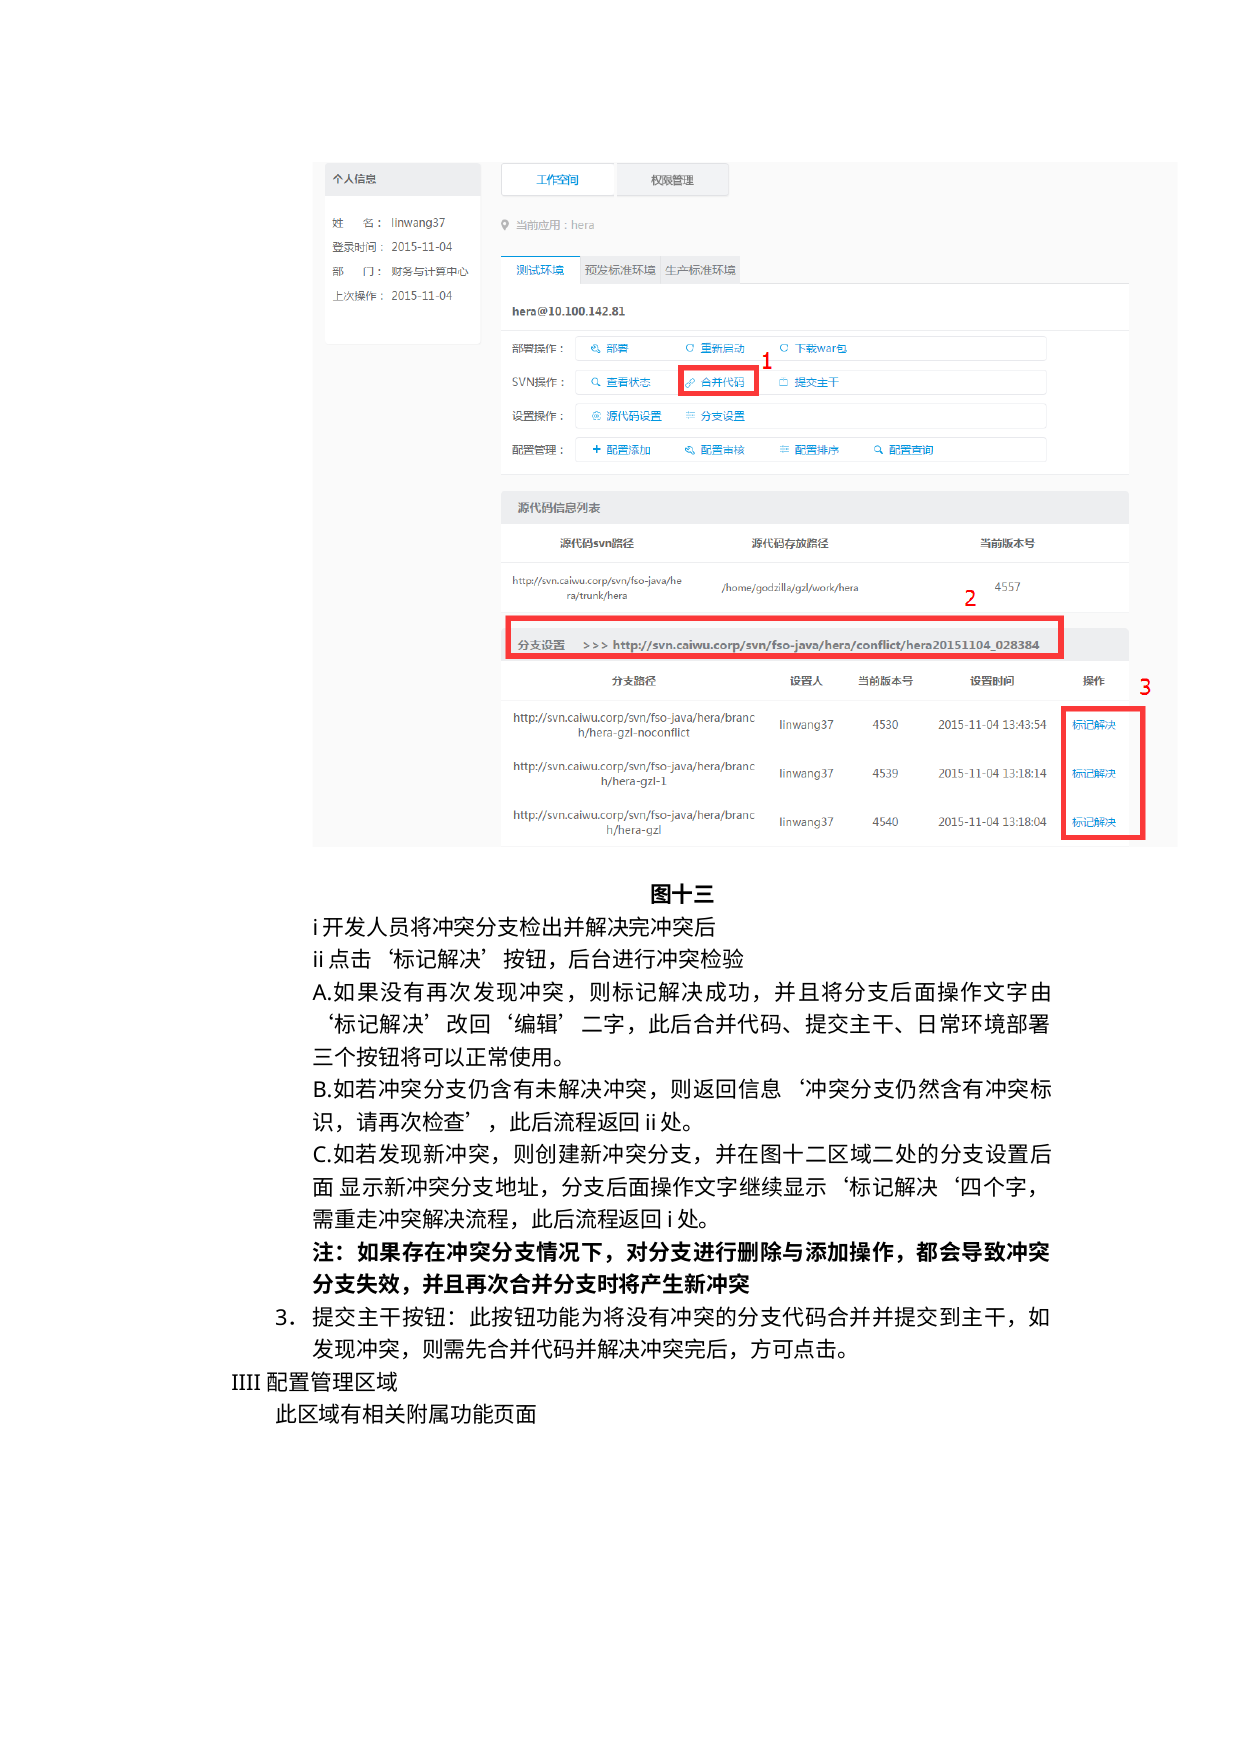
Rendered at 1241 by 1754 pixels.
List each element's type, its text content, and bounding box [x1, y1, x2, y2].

picture [312, 162, 1178, 847]
list i开发人员将冲突分支检出并解决完冲突后 [312, 909, 1053, 942]
list A.如果没有再次发现冲突，则标记解决成功，并且将分支后面操作文字由‘标记解决’改回‘编辑’二字，此后合并代码、提交主干、日常环境部署三个按钮将可以正常使用。 [312, 974, 1053, 1072]
list 提交主干按钮：此按钮功能为将没有冲突的分支代码合并并提交到主干，如发现冲突，则需先合并代码并解决冲突完后，方可点击。 [275, 1299, 1053, 1364]
list ii点击‘标记解决’按钮，后台进行冲突检验 [312, 942, 1053, 974]
text IIII 配置管理区域 [187, 1364, 1053, 1397]
list 图十三 [312, 877, 1053, 909]
list C.如若发现新冲突，则创建新冲突分支，并在图十二区域二处的分支设置后面 显示新冲突分支地址，分支后面操作文字继续显示‘标记解决‘四个字，需重走冲突解决流程，此后流程返回i处。 [312, 1137, 1053, 1234]
list B.如若冲突分支仍含有未解决冲突，则返回信息‘冲突分支仍然含有冲突标识，请再次检查’，此后流程返回ii处。 [312, 1072, 1053, 1137]
list 注：如果存在冲突分支情况下，对分支进行删除与添加操作，都会导致冲突分支失效，并且再次合并分支时将产生新冲突 [312, 1234, 1053, 1299]
text 此区域有相关附属功能页面 [187, 1397, 1053, 1429]
